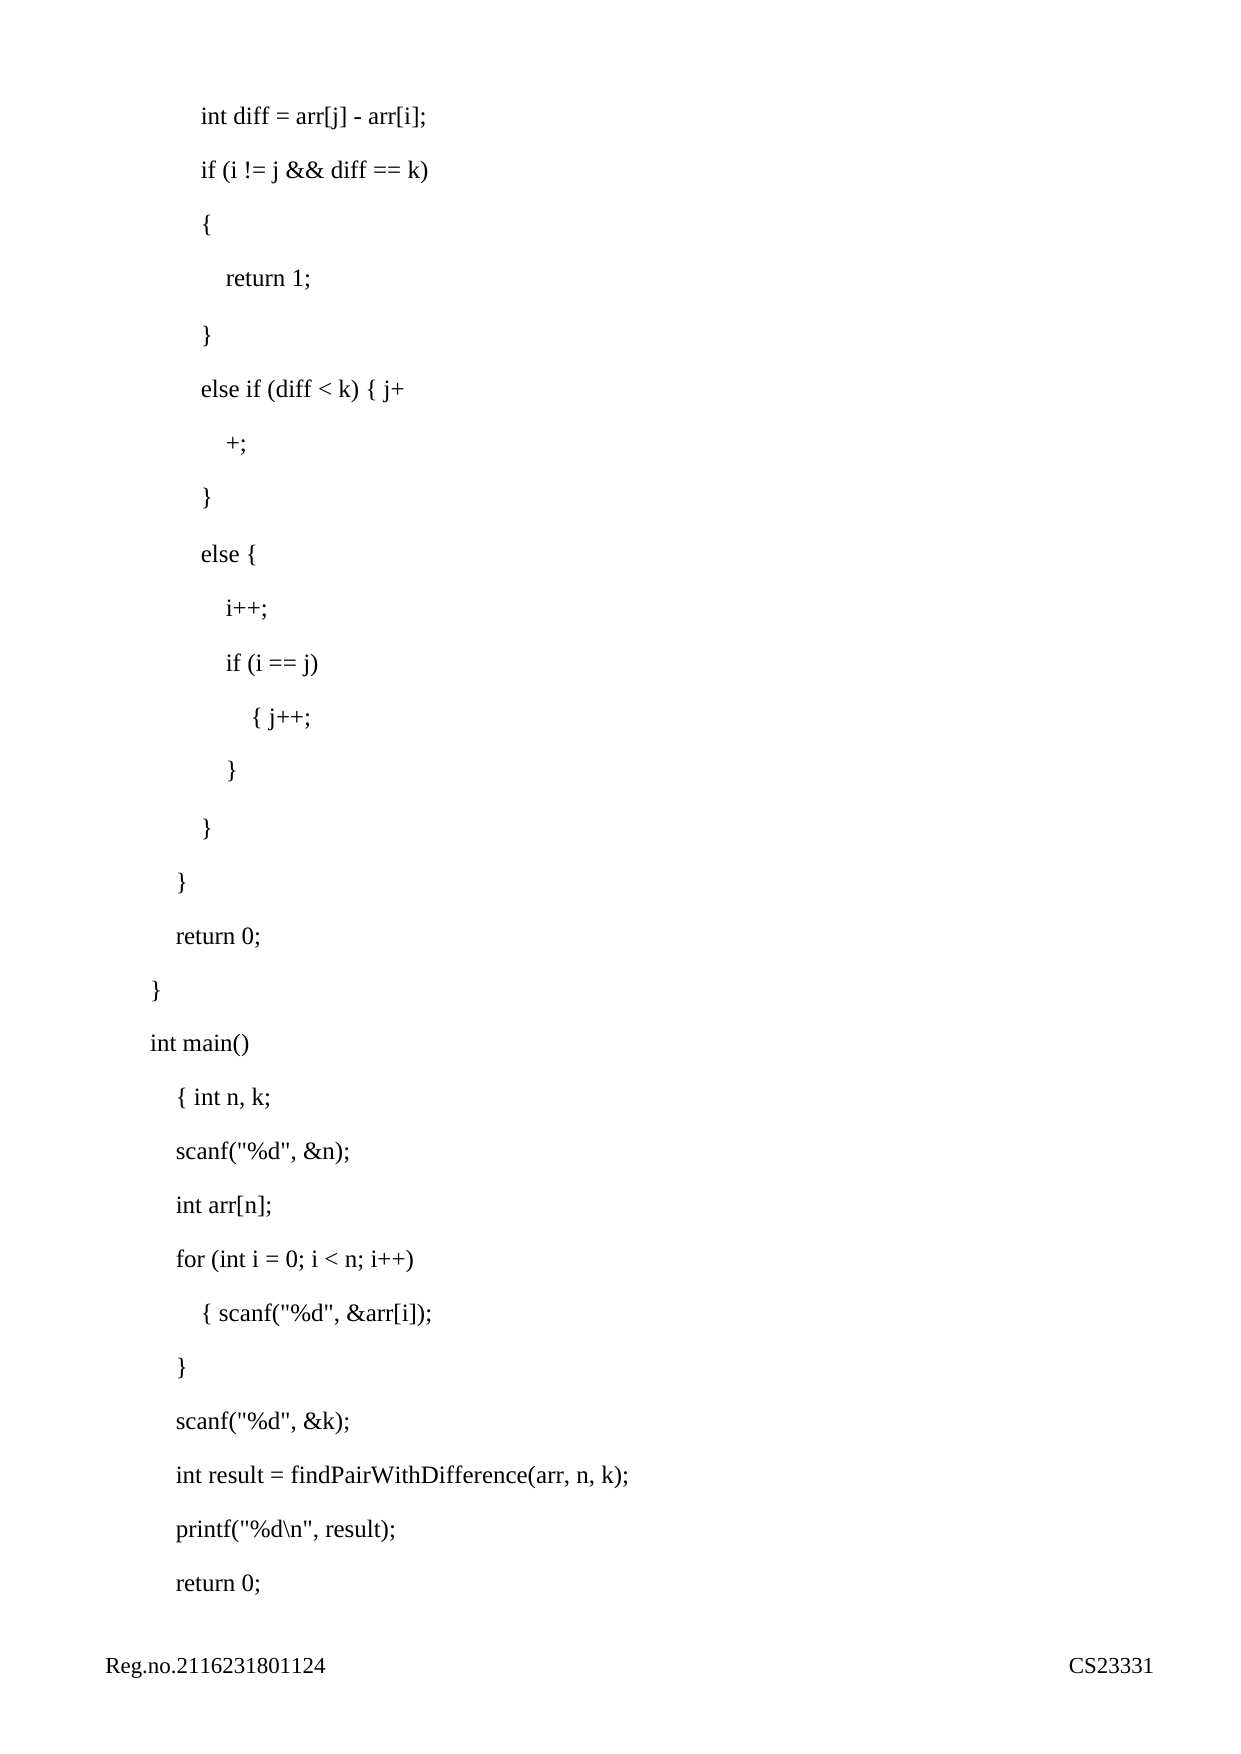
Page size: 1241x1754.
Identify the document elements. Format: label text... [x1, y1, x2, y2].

text for (int i = 0; i < n; i++) { scanf("%d", &arr[i]); [176, 1244, 459, 1327]
text } [176, 867, 1155, 896]
text int diff = arr[j] - arr[i]; if (i != j && diff == k) { [201, 101, 446, 237]
text } [150, 975, 1155, 1004]
text } [201, 813, 1155, 842]
text } [226, 756, 1155, 784]
text i++; [226, 593, 1155, 622]
text int main() { int n, k; [150, 1028, 288, 1111]
text } [201, 320, 1155, 349]
text } [201, 482, 1155, 511]
text return 1; [226, 263, 1155, 291]
text scanf("%d", &k); [176, 1406, 1155, 1434]
text else if (diff < k) { j++; [201, 374, 407, 457]
text return 0; [176, 921, 1155, 950]
text else { [201, 539, 1155, 568]
text return 0; [176, 1568, 1155, 1596]
text if (i == j) { j++; [226, 648, 349, 730]
text } [176, 1352, 1155, 1381]
text scanf("%d", &n); int arr[n]; [176, 1136, 350, 1219]
text int result = findPairWithDifference(arr, n, k); printf("%d\n", result); [176, 1460, 723, 1542]
